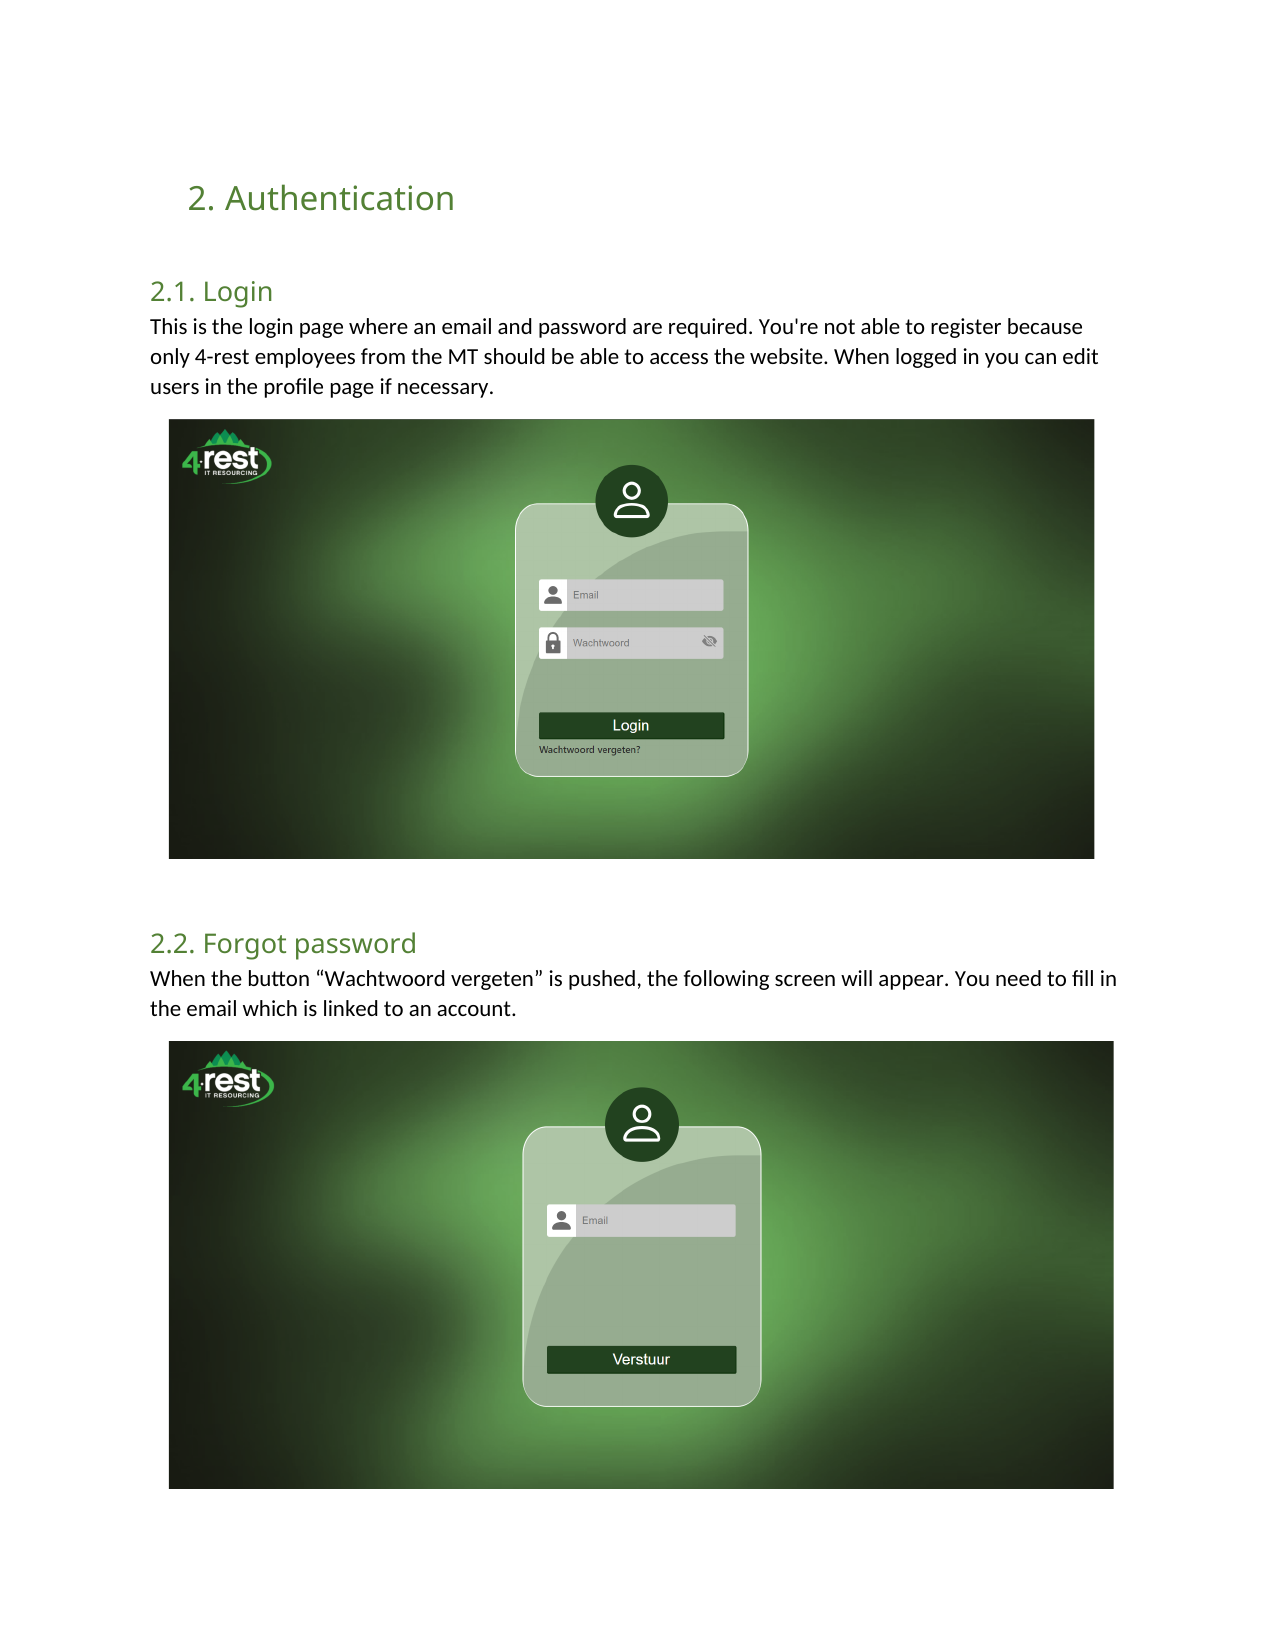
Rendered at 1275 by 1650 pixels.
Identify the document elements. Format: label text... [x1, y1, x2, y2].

subtitle 2.1. Login [150, 272, 1125, 309]
subtitle Authentication [187, 175, 1125, 220]
subtitle 2.2. Forgot password [150, 924, 1125, 961]
text This is the login page where an email and password are required. You're not able to register because only 4-rest employees from the MT should be able to access the website. When logged in you can edit users in the profile page if necessary. [150, 312, 1125, 400]
text When the button “Wachtwoord vergeten” is pushed, the following screen will appear. You need to fill in the email which is linked to an account. [150, 964, 1125, 1022]
